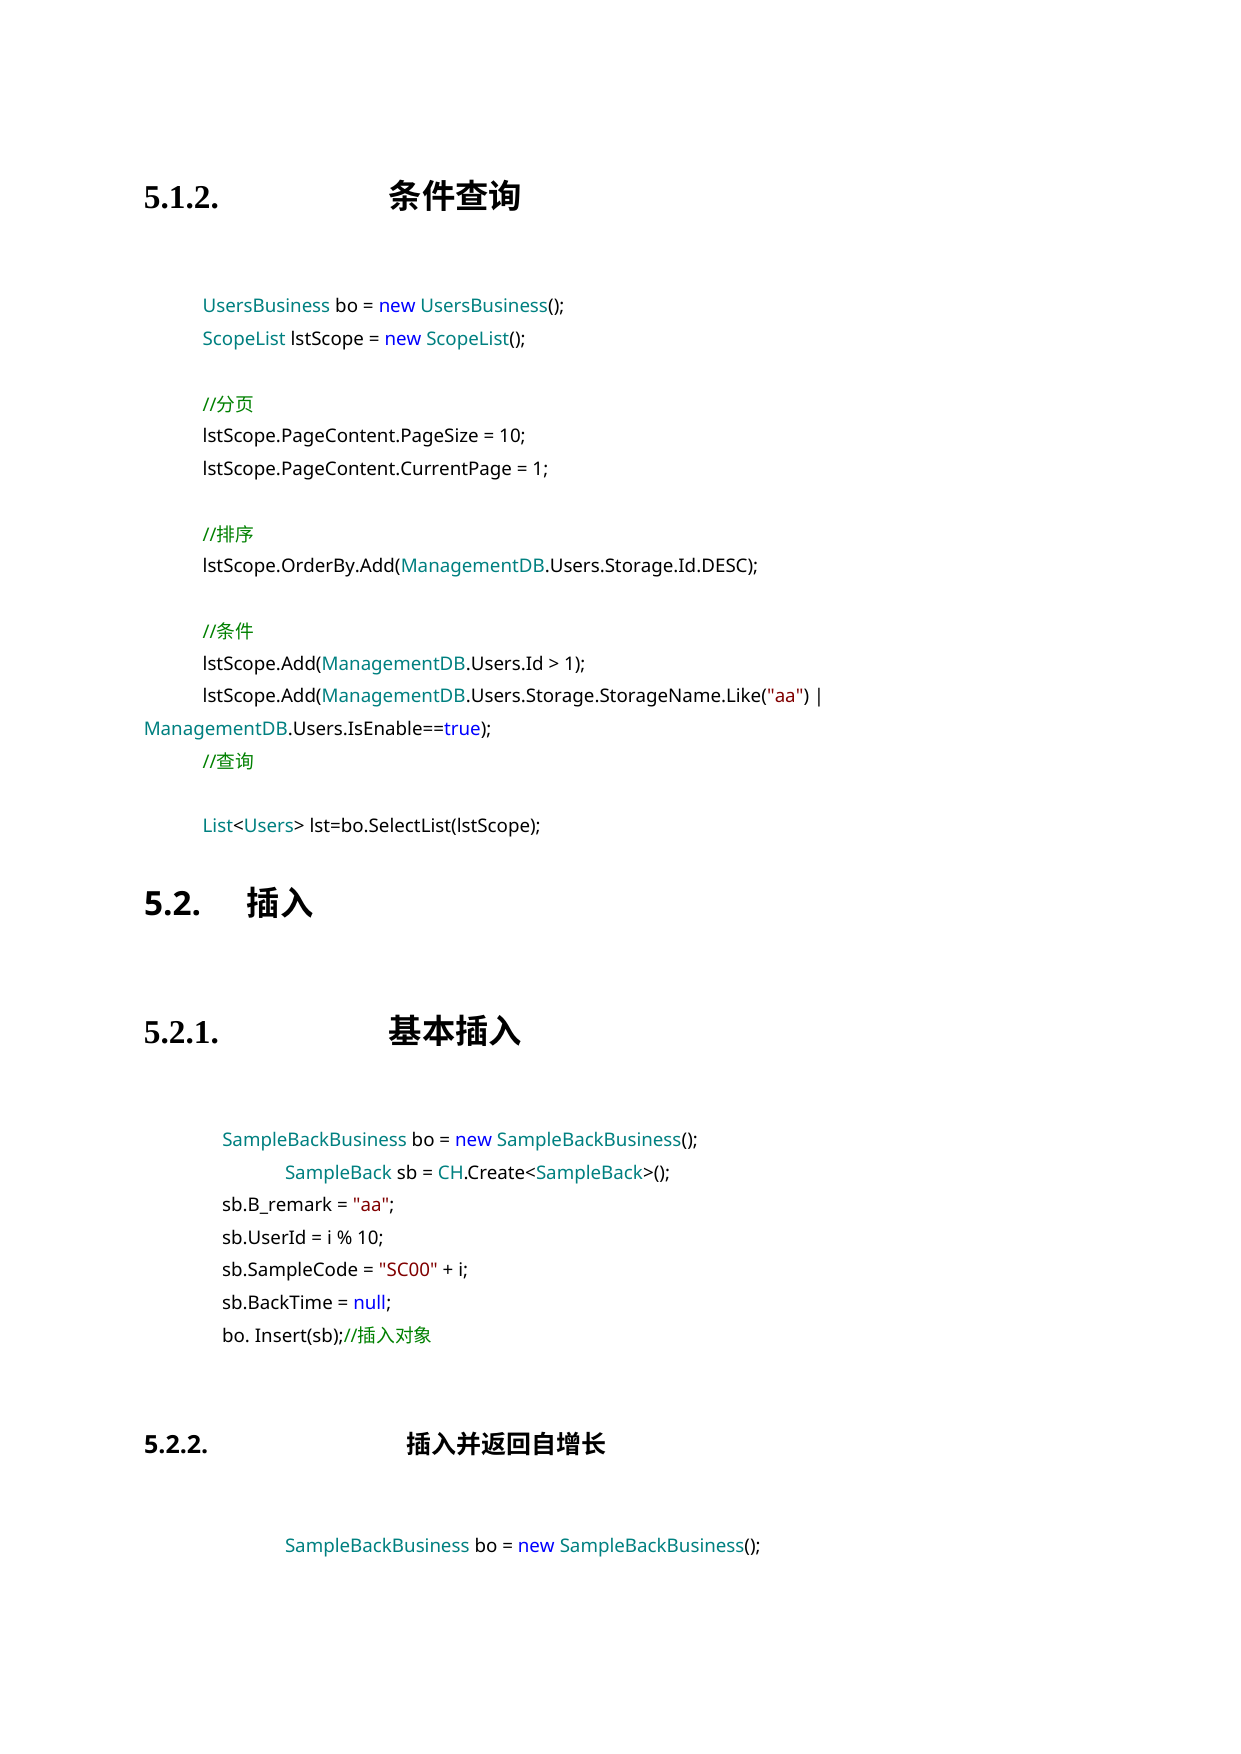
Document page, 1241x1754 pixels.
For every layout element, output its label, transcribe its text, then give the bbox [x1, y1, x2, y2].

text //条件 [143, 614, 1106, 647]
subtitle 基本插入 [144, 996, 1053, 1061]
text //查询 [143, 744, 1106, 777]
text sb.B_remark = "aa"; [143, 1188, 1106, 1221]
text lstScope.Add(ManagementDB.Users.Id > 1); [143, 647, 1106, 679]
text SampleBackBusiness bo = new SampleBackBusiness(); [143, 1529, 1106, 1561]
subtitle 插入 [143, 869, 1106, 934]
text lstScope.OrderBy.Add(ManagementDB.Users.Storage.Id.DESC); [143, 549, 1106, 582]
text lstScope.Add(ManagementDB.Users.Storage.StorageName.Like("aa") | ManagementDB.Users.IsEnable==true); [143, 679, 1106, 744]
subtitle 条件查询 [144, 162, 1053, 227]
text lstScope.PageContent.CurrentPage = 1; [143, 452, 1106, 484]
subtitle 插入并返回自增长 [143, 1410, 1106, 1475]
text //分页 [143, 387, 1106, 419]
text SampleBack sb = CH.Create<SampleBack>(); [143, 1156, 1106, 1188]
text bo. Insert(sb);//插入对象 [143, 1318, 1106, 1351]
text sb.BackTime = null; [143, 1286, 1106, 1318]
text List<Users> lst=bo.SelectList(lstScope); [143, 809, 1106, 842]
text ScopeList lstScope = new ScopeList(); [143, 322, 1106, 354]
text //排序 [143, 517, 1106, 549]
text lstScope.PageContent.PageSize = 10; [143, 419, 1106, 452]
text sb.UserId = i % 10; [143, 1221, 1106, 1253]
text sb.SampleCode = "SC00" + i; [143, 1253, 1106, 1286]
text SampleBackBusiness bo = new SampleBackBusiness(); [143, 1123, 1106, 1156]
text UsersBusiness bo = new UsersBusiness(); [143, 289, 1106, 322]
